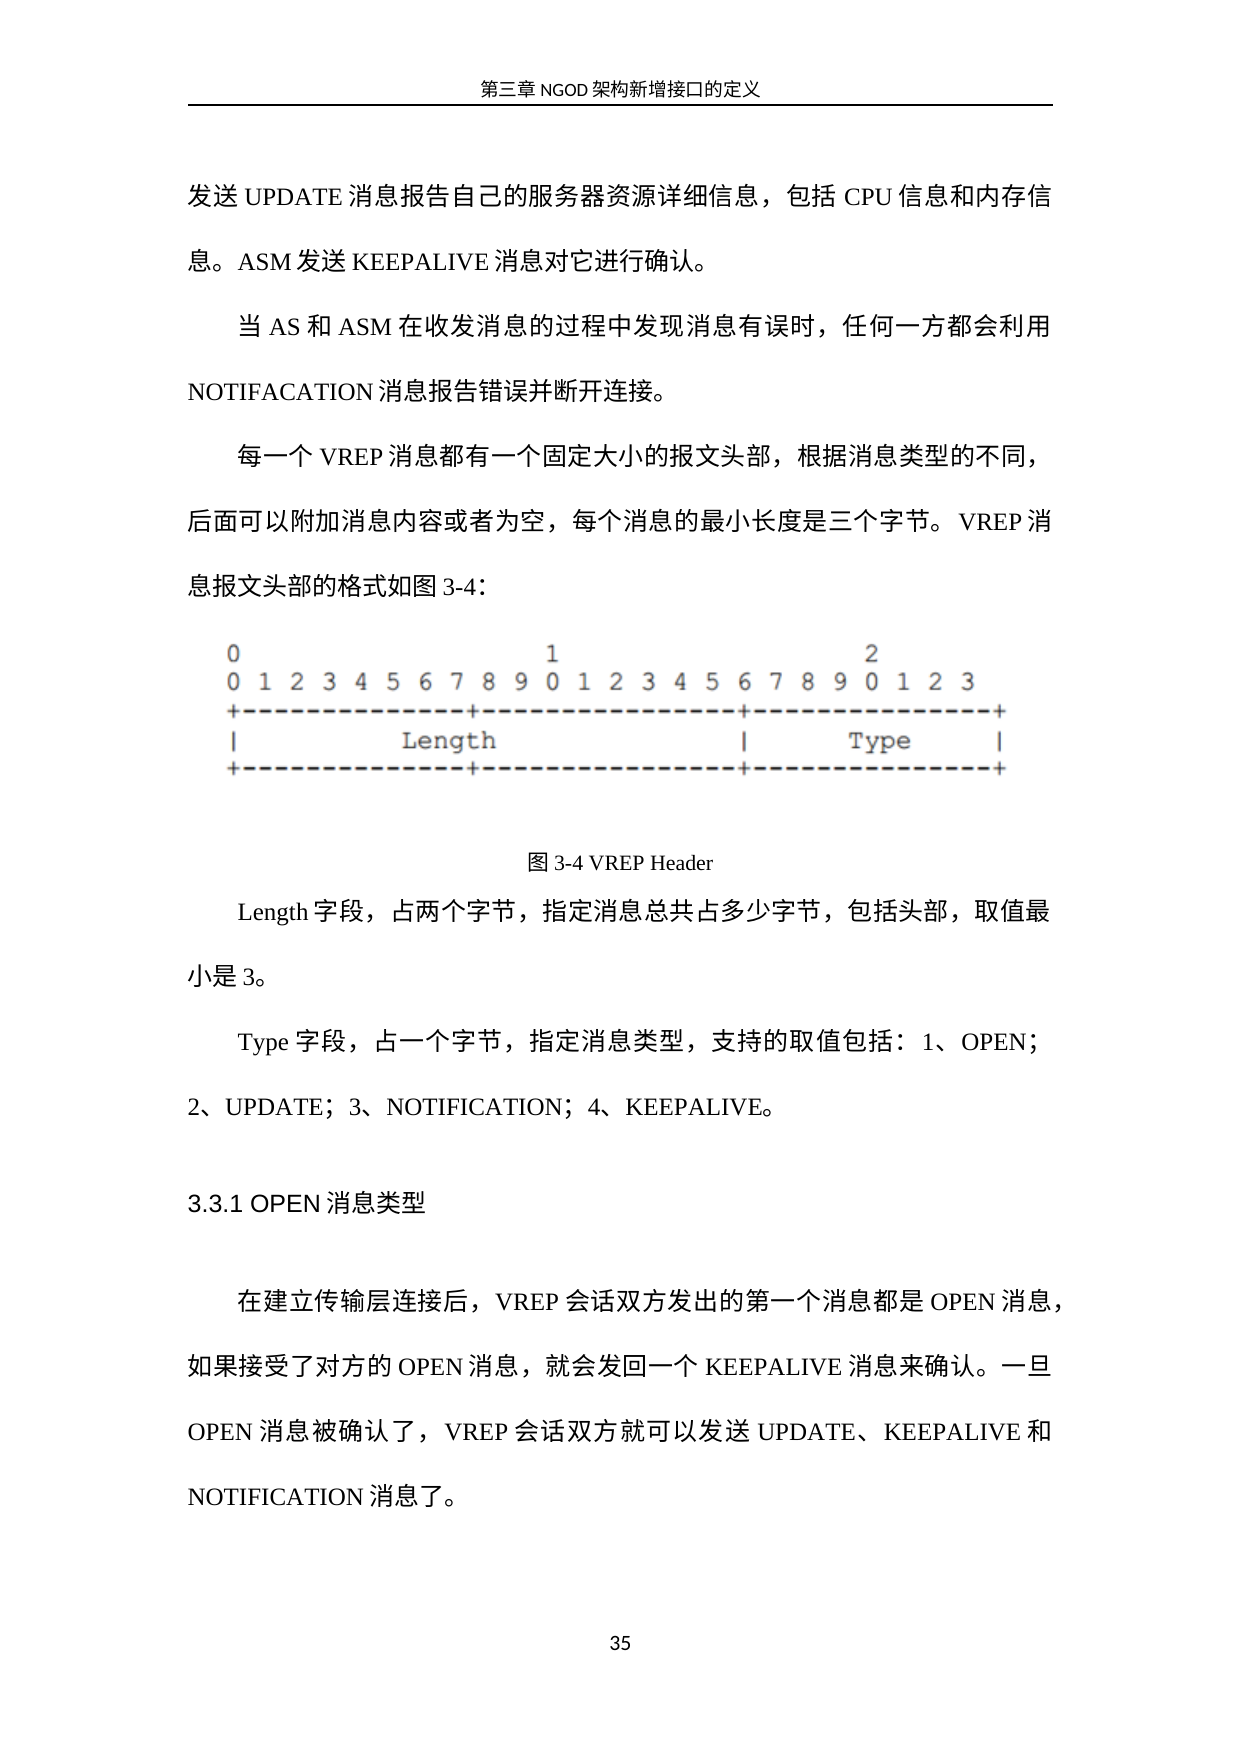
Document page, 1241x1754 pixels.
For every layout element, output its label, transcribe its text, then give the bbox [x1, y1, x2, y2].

text 图 3-4 VREP Header [187, 844, 1053, 877]
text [187, 162, 1053, 292]
subtitle 3.3.1 OPEN消息类型 [187, 1169, 1053, 1234]
text Length字段，占两个字节，指定消息总共占多少字节，包括头部，取值最小是3。 [187, 877, 1053, 1007]
text 当AS和ASM在收发消息的过程中发现消息有误时，任何一方都会利用NOTIFACATION消息报告错误并断开连接。 [187, 292, 1053, 422]
text 每一个VREP消息都有一个固定大小的报文头部，根据消息类型的不同，后面可以附加消息内容或者为空，每个消息的最小长度是三个字节。VREP消息报文头部的格式如图3-4： [187, 422, 1053, 617]
picture [203, 617, 1037, 818]
text 在建立传输层连接后，VREP会话双方发出的第一个消息都是OPEN消息，如果接受了对方的OPEN消息，就会发回一个KEEPALIVE消息来确认。一旦OPEN消息被确认了，VREP会话双方就可以发送UPDATE、KEEPALIVE和NOTIFICATION消息了。 [187, 1267, 1053, 1527]
text Type字段，占一个字节，指定消息类型，支持的取值包括：1、OPEN；2、UPDATE；3、NOTIFICATION；4、KEEPALIVE。 [187, 1007, 1053, 1137]
